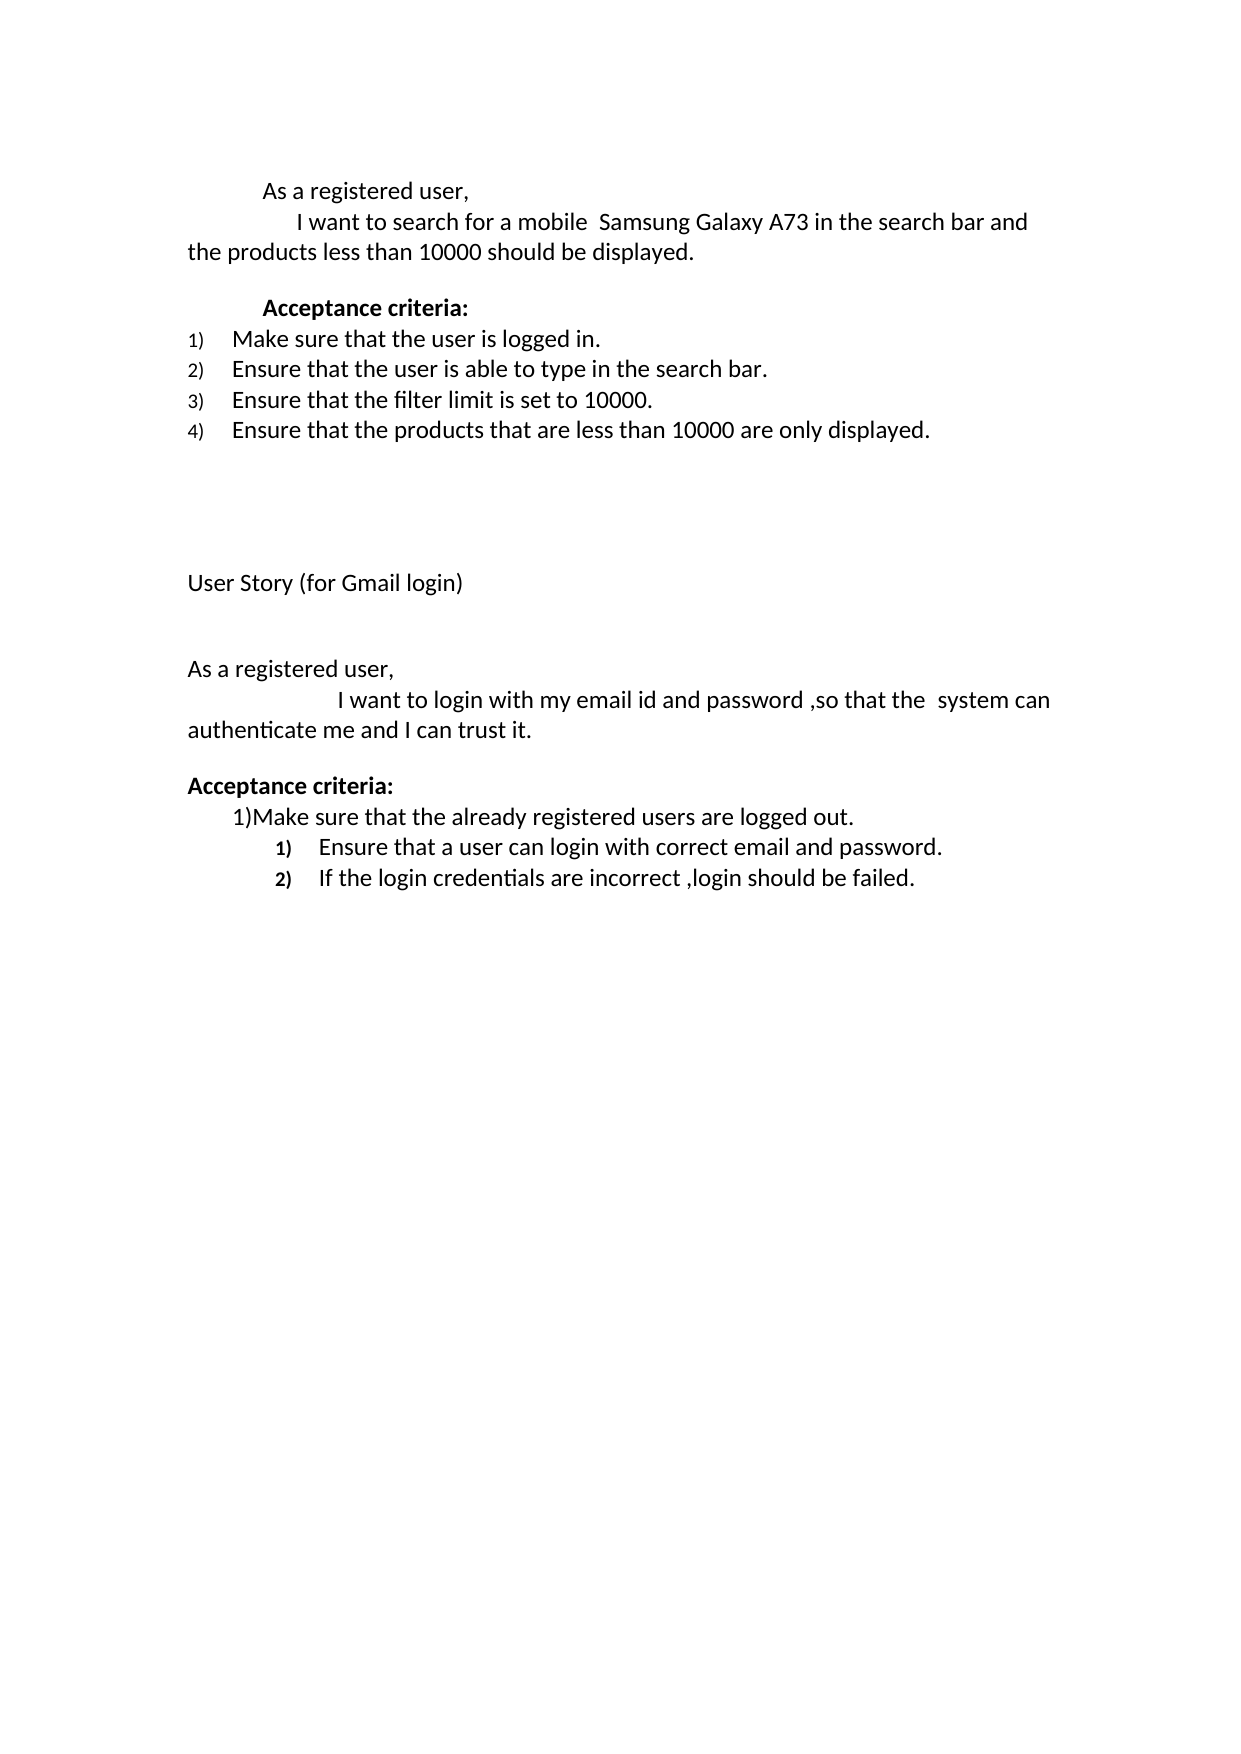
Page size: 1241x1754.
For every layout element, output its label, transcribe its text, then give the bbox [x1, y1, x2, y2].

list Ensure that a user can login with correct email and password. [275, 832, 1053, 862]
list If the login credentials are incorrect ,login should be failed. [275, 862, 1053, 893]
text User Story (for Gmail login) [187, 567, 1053, 598]
list Ensure that the user is able to type in the search bar. [187, 353, 1053, 384]
text As a registered user, [187, 653, 1053, 684]
text I want to search for a mobile Samsung Galaxy A73 in the search bar and the products less than 10000 should be displayed. [187, 206, 1053, 267]
text Acceptance criteria: [187, 771, 1053, 801]
list Ensure that the filter limit is set to 10000. [187, 384, 1053, 414]
text I want to login with my email id and password ,so that the system can authenticate me and I can trust it. [187, 684, 1053, 745]
list Ensure that the products that are less than 10000 are only displayed. [187, 414, 1053, 445]
text As a registered user, [187, 175, 1053, 206]
list 1)Make sure that the already registered users are logged out. [232, 801, 1053, 832]
list Make sure that the user is logged in. [187, 323, 1053, 353]
text Acceptance criteria: [187, 292, 1053, 323]
